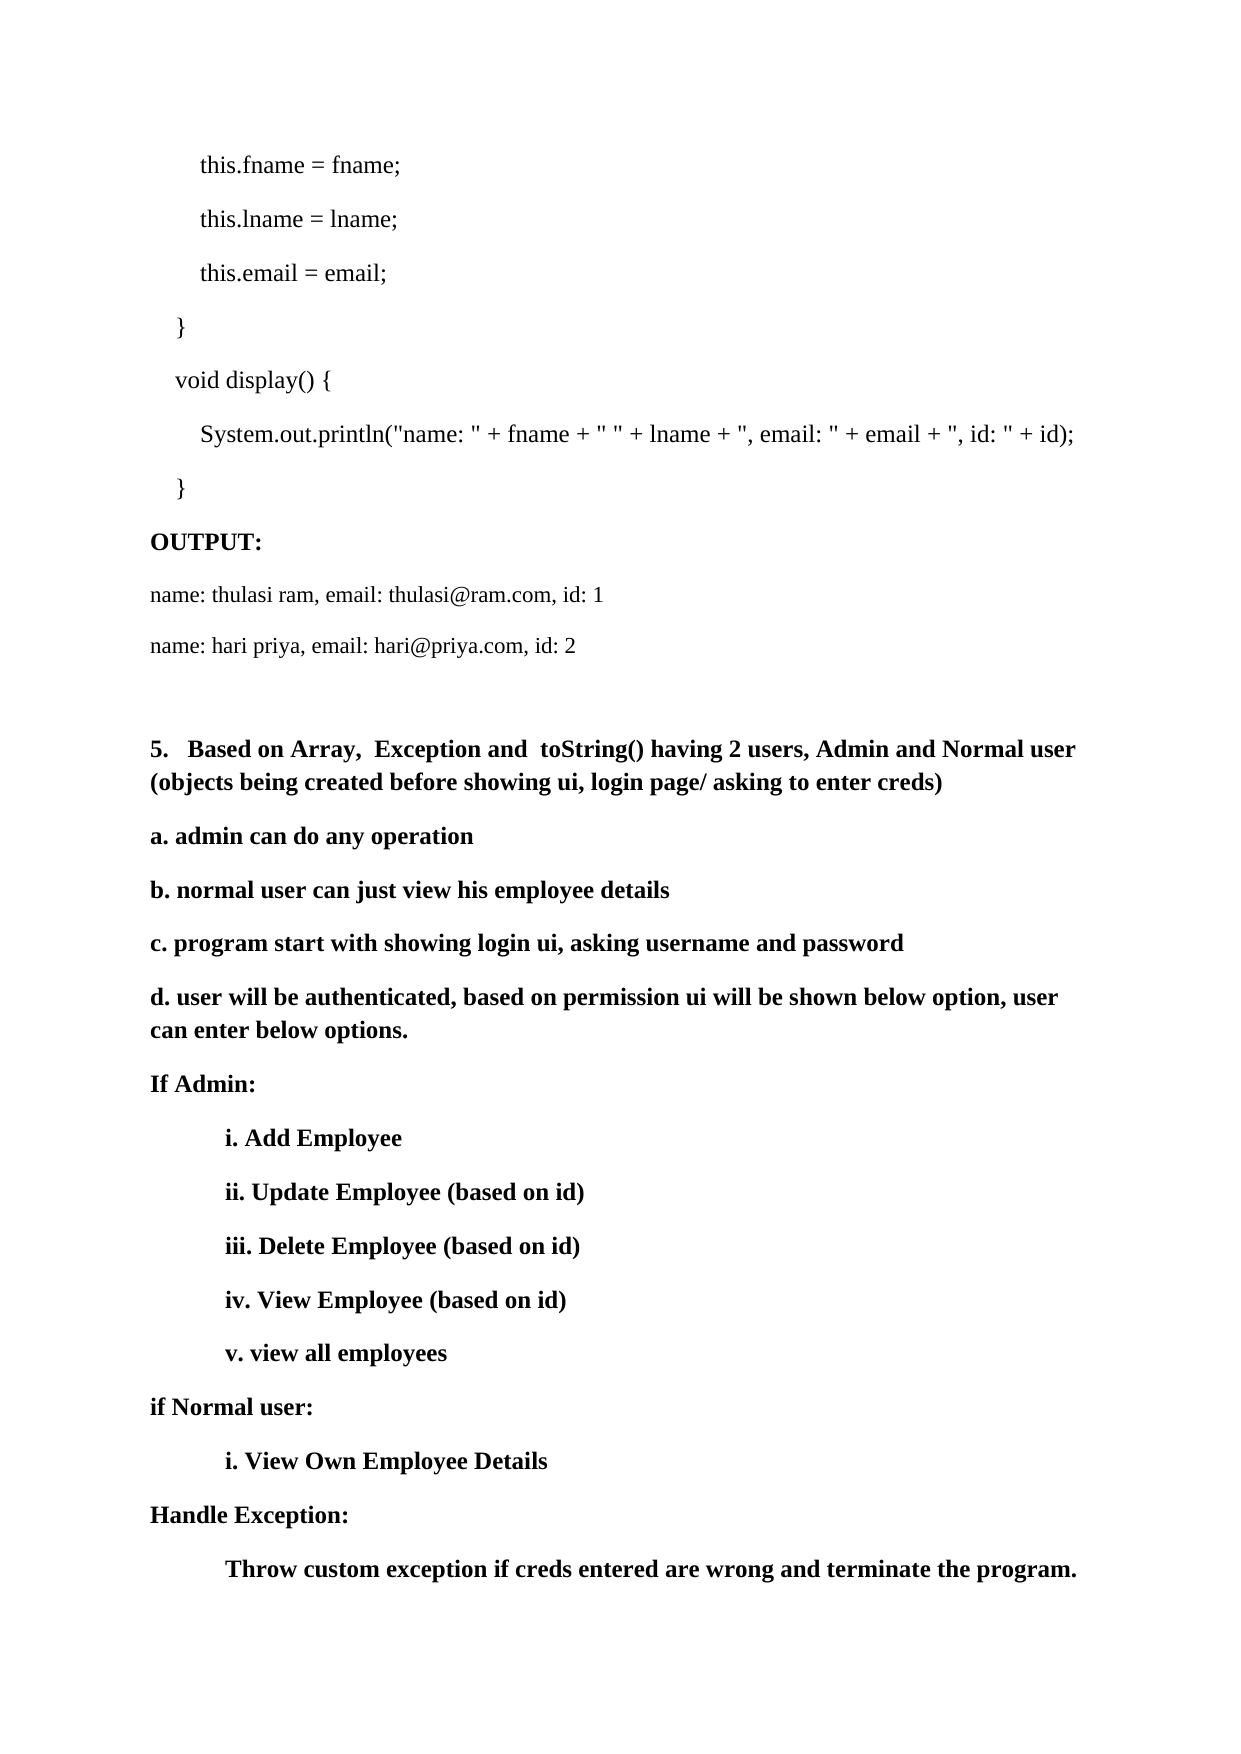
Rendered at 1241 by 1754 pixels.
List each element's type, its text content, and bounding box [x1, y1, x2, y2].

text c. program start with showing login ui, asking username and password [150, 928, 1090, 957]
text name: thulasi ram, email: thulasi@ram.com, id: 1 [150, 581, 1090, 607]
text Throw custom exception if creds entered are wrong and terminate the program. [150, 1554, 1090, 1583]
text OUTPUT: [150, 527, 1090, 556]
text name: hari priya, email: hari@priya.com, id: 2 [150, 632, 1090, 658]
text this.lname = lname; [150, 204, 1090, 233]
text If Admin: [150, 1069, 1090, 1098]
text } [150, 312, 1090, 340]
text i. View Own Employee Details [150, 1446, 1090, 1475]
text iv. View Employee (based on id) [150, 1285, 1090, 1313]
text if Normal user: [150, 1392, 1090, 1421]
text Handle Exception: [150, 1500, 1090, 1529]
text iii. Delete Employee (based on id) [150, 1231, 1090, 1259]
text void display() { [150, 365, 1090, 394]
text this.fname = fname; [150, 150, 1090, 179]
text 5. Based on Array, Exception and toString() having 2 users, Admin and Normal user (objects being created before showing ui, login page/ asking to enter creds) [150, 734, 1090, 796]
text d. user will be authenticated, based on permission ui will be shown below option, user can enter below options. [150, 982, 1090, 1044]
text } [150, 473, 1090, 502]
text b. normal user can just view his employee details [150, 875, 1090, 903]
text ii. Update Employee (based on id) [150, 1177, 1090, 1206]
text this.email = email; [150, 258, 1090, 286]
text i. Add Employee [150, 1123, 1090, 1152]
text a. admin can do any operation [150, 821, 1090, 849]
text v. view all employees [150, 1338, 1090, 1367]
text System.out.println("name: " + fname + " " + lname + ", email: " + email + ", id: " + id); [150, 419, 1090, 448]
